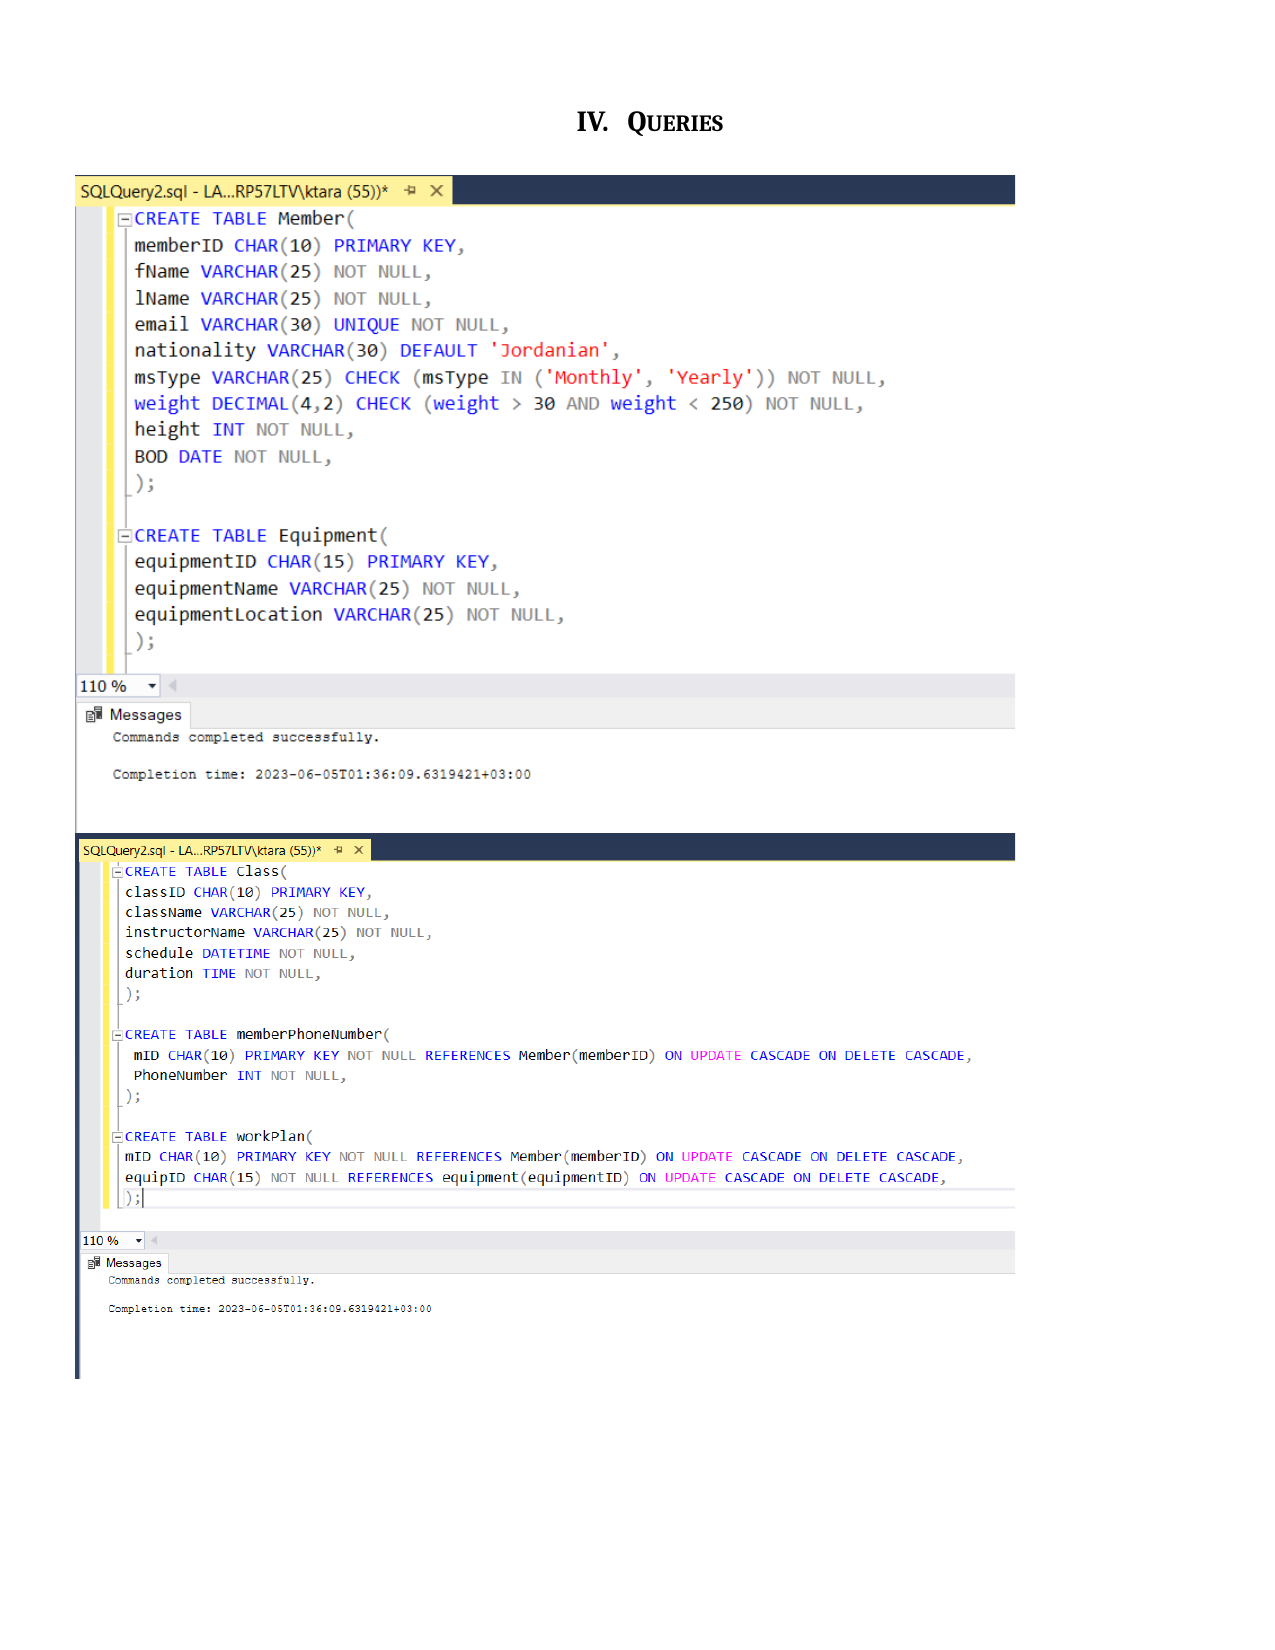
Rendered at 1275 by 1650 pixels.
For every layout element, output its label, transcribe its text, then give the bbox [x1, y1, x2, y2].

list Queries [131, 105, 1200, 138]
picture [75, 175, 1016, 1379]
